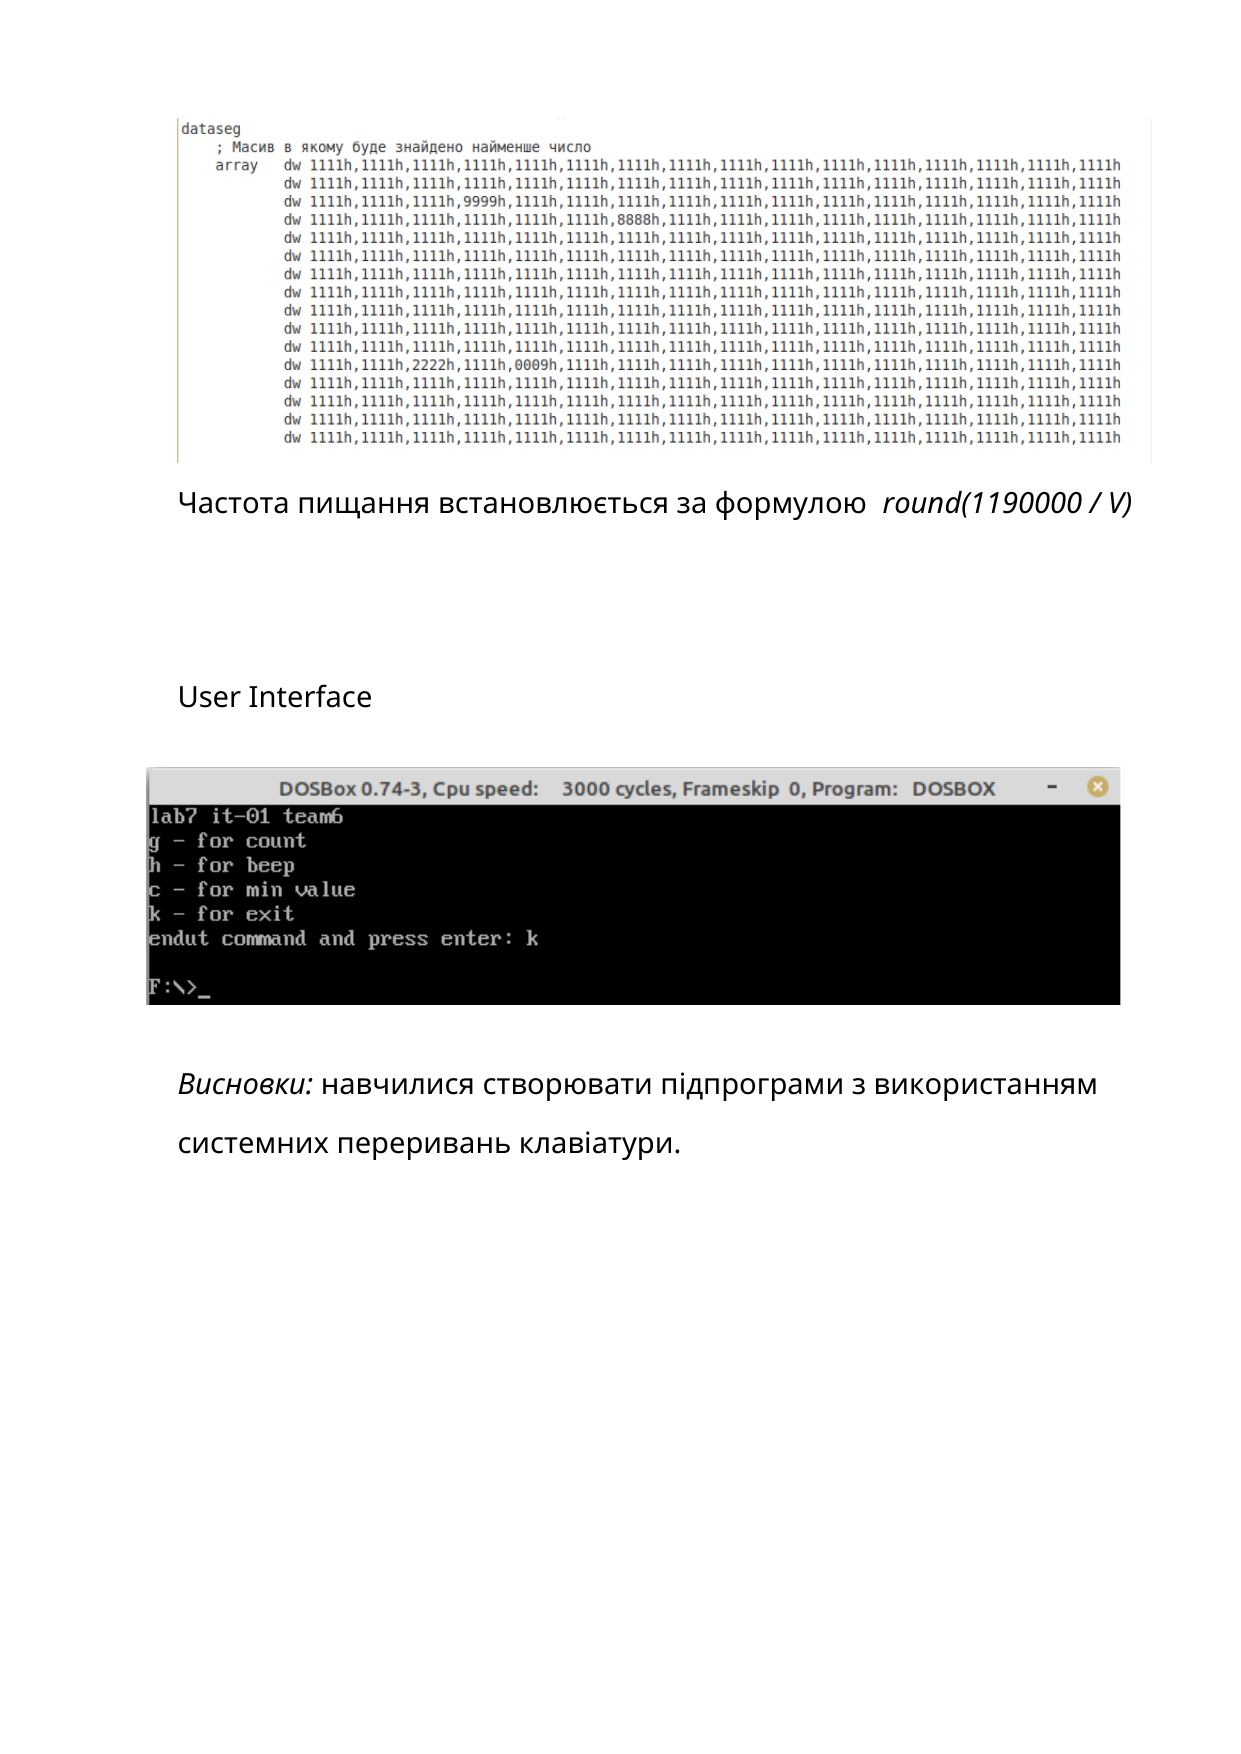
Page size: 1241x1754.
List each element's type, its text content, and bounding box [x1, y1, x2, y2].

text Висновки: навчилися створювати підпрограми з використанням системних переривань клавіатури. [177, 1063, 1152, 1162]
text User Interface [177, 676, 1152, 716]
picture [177, 118, 1152, 463]
text Частота пищання встановлюється за формулою round(1190000 / V) [177, 463, 1152, 522]
picture [146, 767, 1121, 1005]
